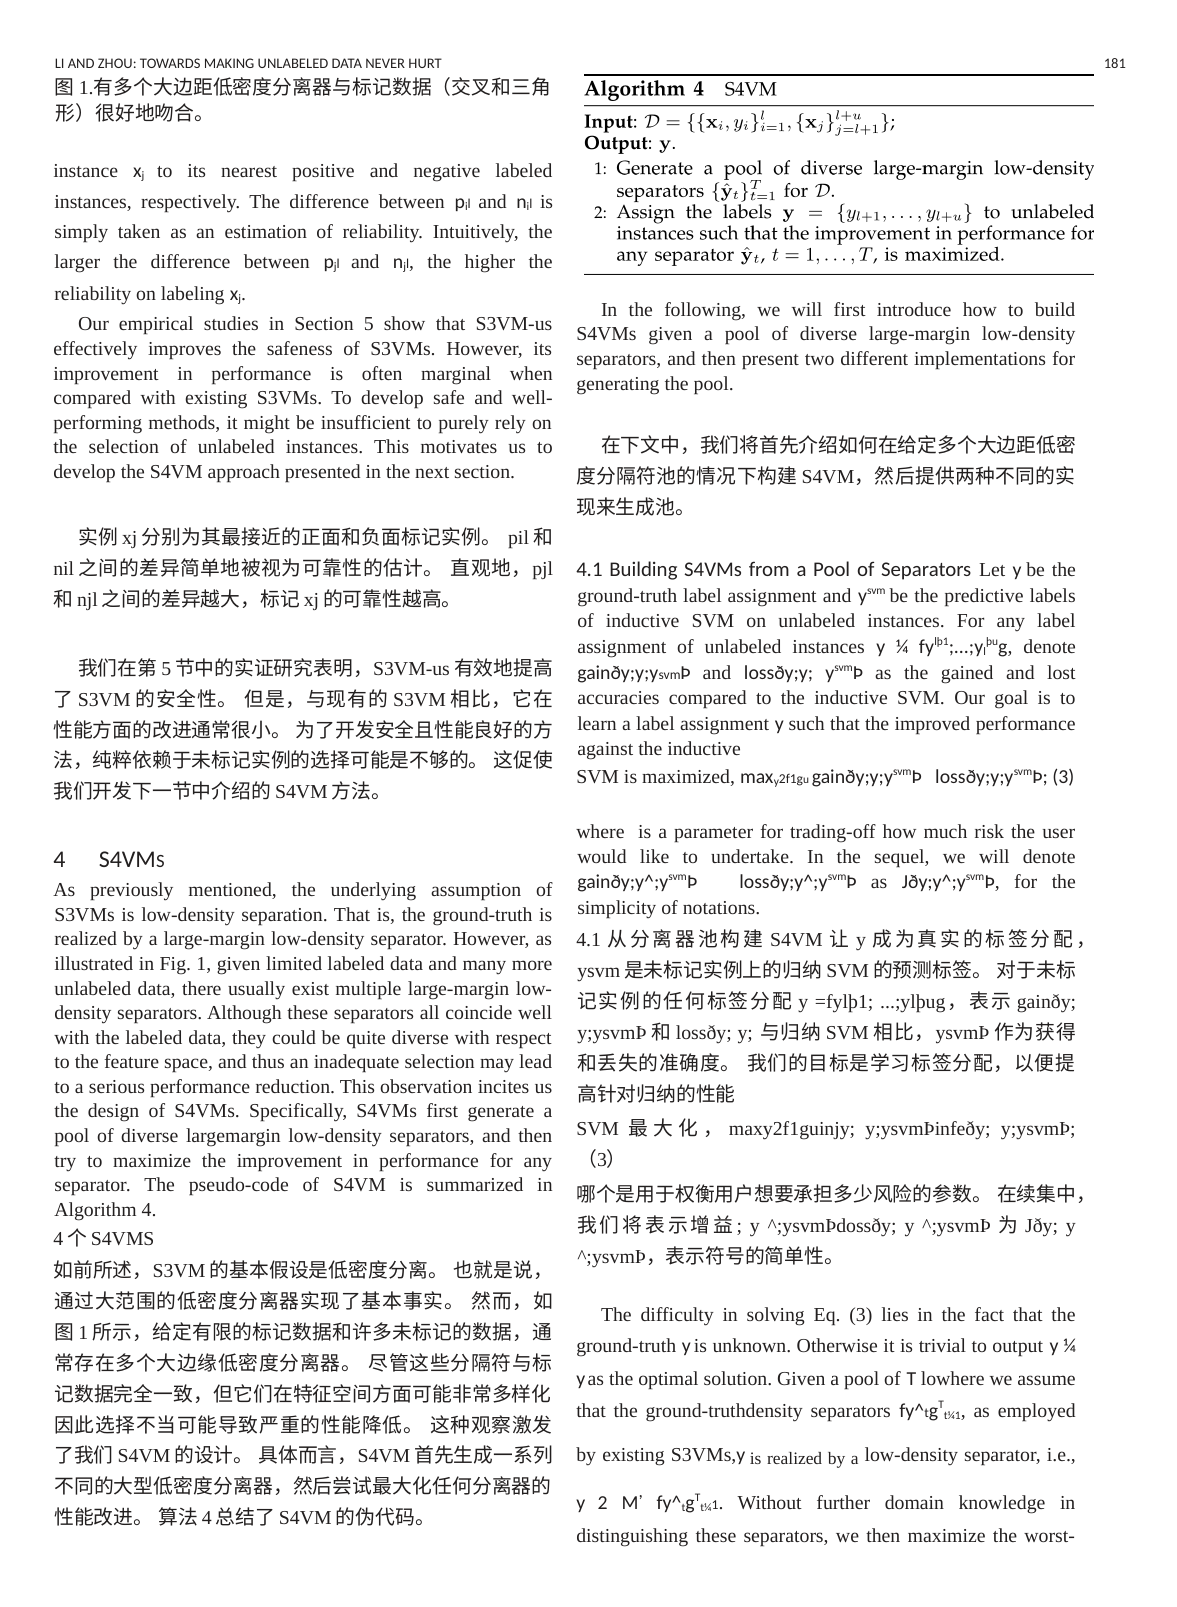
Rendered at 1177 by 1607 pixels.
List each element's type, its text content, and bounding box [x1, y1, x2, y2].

text SVM最大化，maxy2f1guinjy; y;ysvmÞinfeðy; y;ysvmÞ;（3） [576, 1113, 1076, 1172]
text 如前所述，S3VM的基本假设是低密度分离。 也就是说，通过大范围的低密度分离器实现了基本事实。 然而，如图1所示，给定有限的标记数据和许多未标记的数据，通常存在多个大边缘低密度分离器。 尽管这些分隔符与标记数据完全一致，但它们在特征空间方面可能非常多样化，因此选择不当可能导致严重的性能降低。 这种观察激发了我们S4VM的设计。 具体而言，S4VM首先生成一系列不同的大型低密度分离器，然后尝试最大化任何分离器的性能改进。 算法4总结了S4VM的伪代码。 [53, 1254, 553, 1531]
text 4.1 Building S4VMs from a Pool of Separators Let y be the ground-truth label assignment and ysvm be the predictive labels of inductive SVM on unlabeled instances. For any label assignment of unlabeled instances y ¼ fylþ1;...;ylþug, denote gainðy;y;ysvmÞ and lossðy;y; ysvmÞ as the gained and lost accuracies compared to the inductive SVM. Our goal is to learn a label assignment y such that the improved performance against the inductive [576, 556, 1076, 759]
text In the following, we will first introduce how to build S4VMs given a pool of diverse large-margin low-density separators, and then present two different implementations for generating the pool. [576, 298, 1076, 394]
text 我们在第5节中的实证研究表明，S3VM-us有效地提高了S3VM的安全性。 但是，与现有的S3VM相比，它在性能方面的改进通常很小。 为了开发安全且性能良好的方法，纯粹依赖于未标记实例的选择可能是不够的。 这促使我们开发下一节中介绍的S4VM方法。 [53, 652, 553, 804]
subtitle 4 S4VMS [53, 844, 553, 874]
text Our empirical studies in Section 5 show that S3VM-us effectively improves the safeness of S3VMs. However, its improvement in performance is often marginal when compared with existing S3VMs. To develop safe and well-performing methods, it might be insufficient to purely rely on the selection of unlabeled instances. This motivates us to develop the S4VM approach presented in the next section. [53, 312, 553, 483]
picture [583, 73, 1094, 275]
text where is a parameter for trading-off how much risk the user would like to undertake. In the sequel, we will denote gainðy;y^;ysvmÞ lossðy;y^;ysvmÞ as Jðy;y^;ysvmÞ, for the simplicity of notations. [576, 820, 1076, 918]
text 4个S4VMS [53, 1223, 553, 1252]
text 4.1从分离器池构建S4VM让y成为真实的标签分配，ysvm是未标记实例上的归纳SVM的预测标签。 对于未标记实例的任何标签分配y =fylþ1; ...;ylþug，表示gainðy; y;ysvmÞ和lossðy; y; 与归纳SVM相比，ysvmÞ作为获得和丢失的准确度。 我们的目标是学习标签分配，以便提高针对归纳的性能 [576, 924, 1076, 1107]
text 实例xj分别为其最接近的正面和负面标记实例。 pil和nil之间的差异简单地被视为可靠性的估计。 直观地，pjl和njl之间的差异越大，标记xj的可靠性越高。 [53, 522, 553, 612]
text 图1.有多个大边距低密度分离器与标记数据（交叉和三角形）很好地吻合。 [54, 73, 553, 126]
text instance xj to its nearest positive and negative labeled instances, respectively. The difference between pil and nil is simply taken as an estimation of reliability. Intuitively, the larger the difference between pjl and njl, the higher the reliability on labeling xj. [53, 158, 553, 305]
text 哪个是用于权衡用户想要承担多少风险的参数。 在续集中，我们将表示增益; y ^;ysvmÞdossðy; y ^;ysvmÞ为Jðy; y ^;ysvmÞ，表示符号的简单性。 [576, 1178, 1076, 1269]
text As previously mentioned, the underlying assumption of S3VMs is low-density separation. That is, the ground-truth is realized by a large-margin low-density separator. However, as illustrated in Fig. 1, given limited labeled data and many more unlabeled data, there usually exist multiple large-margin low-density separators. Although these separators all coincide well with the labeled data, they could be quite diverse with respect to the feature space, and thus an inadequate selection may lead to a serious performance reduction. This observation incites us the design of S4VMs. Specifically, S4VMs first generate a pool of diverse largemargin low-density separators, and then try to maximize the improvement in performance for any separator. The pseudo-code of S4VM is summarized in Algorithm 4. [53, 878, 553, 1221]
text 在下文中，我们将首先介绍如何在给定多个大边距低密度分隔符池的情况下构建S4VM，然后提供两种不同的实现来生成池。 [576, 430, 1076, 520]
text SVM is maximized, maxy2f1gu gainðy;y;ysvmÞ lossðy;y;ysvmÞ; (3) [576, 764, 1076, 788]
